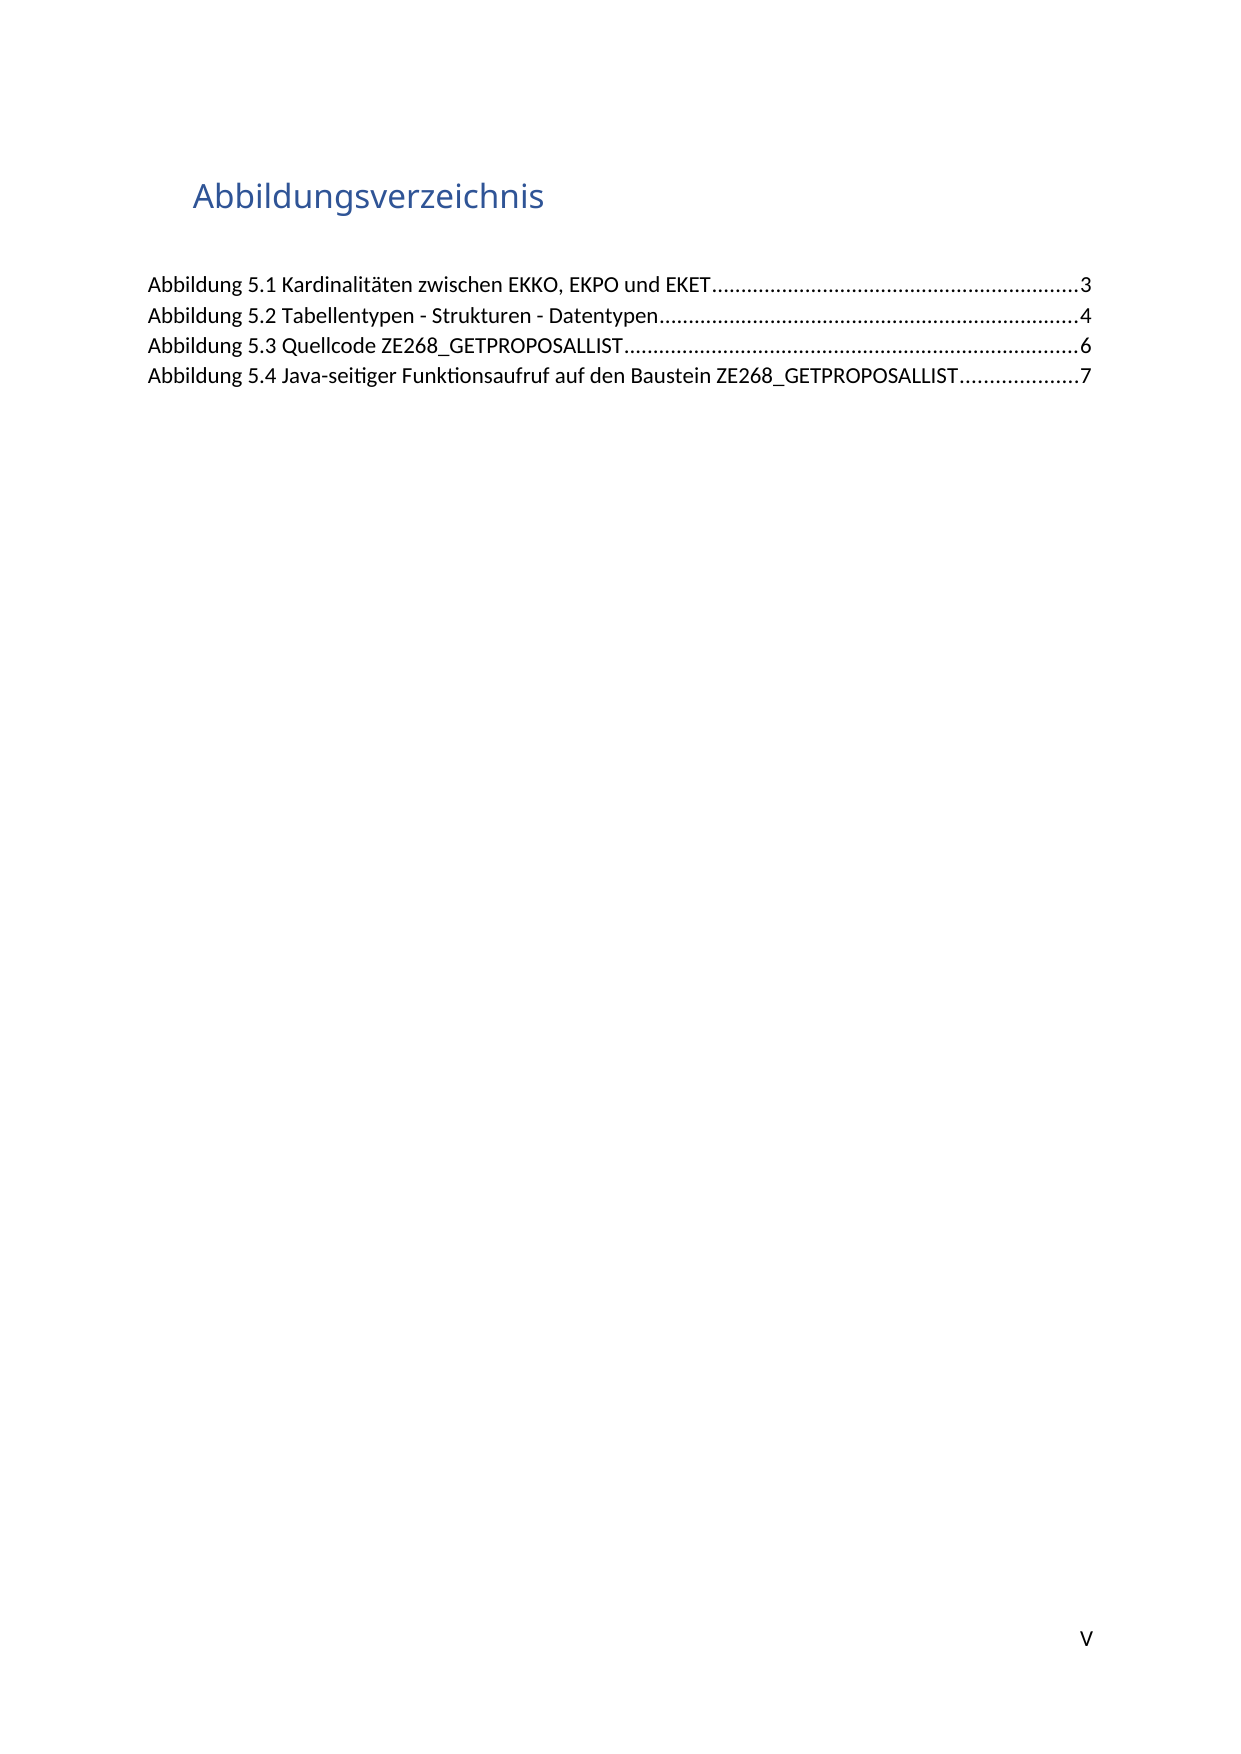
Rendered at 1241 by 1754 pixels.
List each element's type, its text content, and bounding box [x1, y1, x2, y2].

text Abbildung 5.4 Java-seitiger Funktionsaufruf auf den Baustein ZE268_GETPROPOSALLIST 7 [148, 361, 1093, 389]
subtitle Abbildungsverzeichnis [193, 173, 1093, 267]
text Abbildung 5.3 Quellcode ZE268_GETPROPOSALLIST 6 [148, 331, 1093, 359]
text Abbildung 5.2 Tabellentypen - Strukturen - Datentypen 4 [148, 301, 1093, 329]
text Abbildung 5.1 Kardinalitäten zwischen EKKO, EKPO und EKET 3 [148, 271, 1093, 298]
